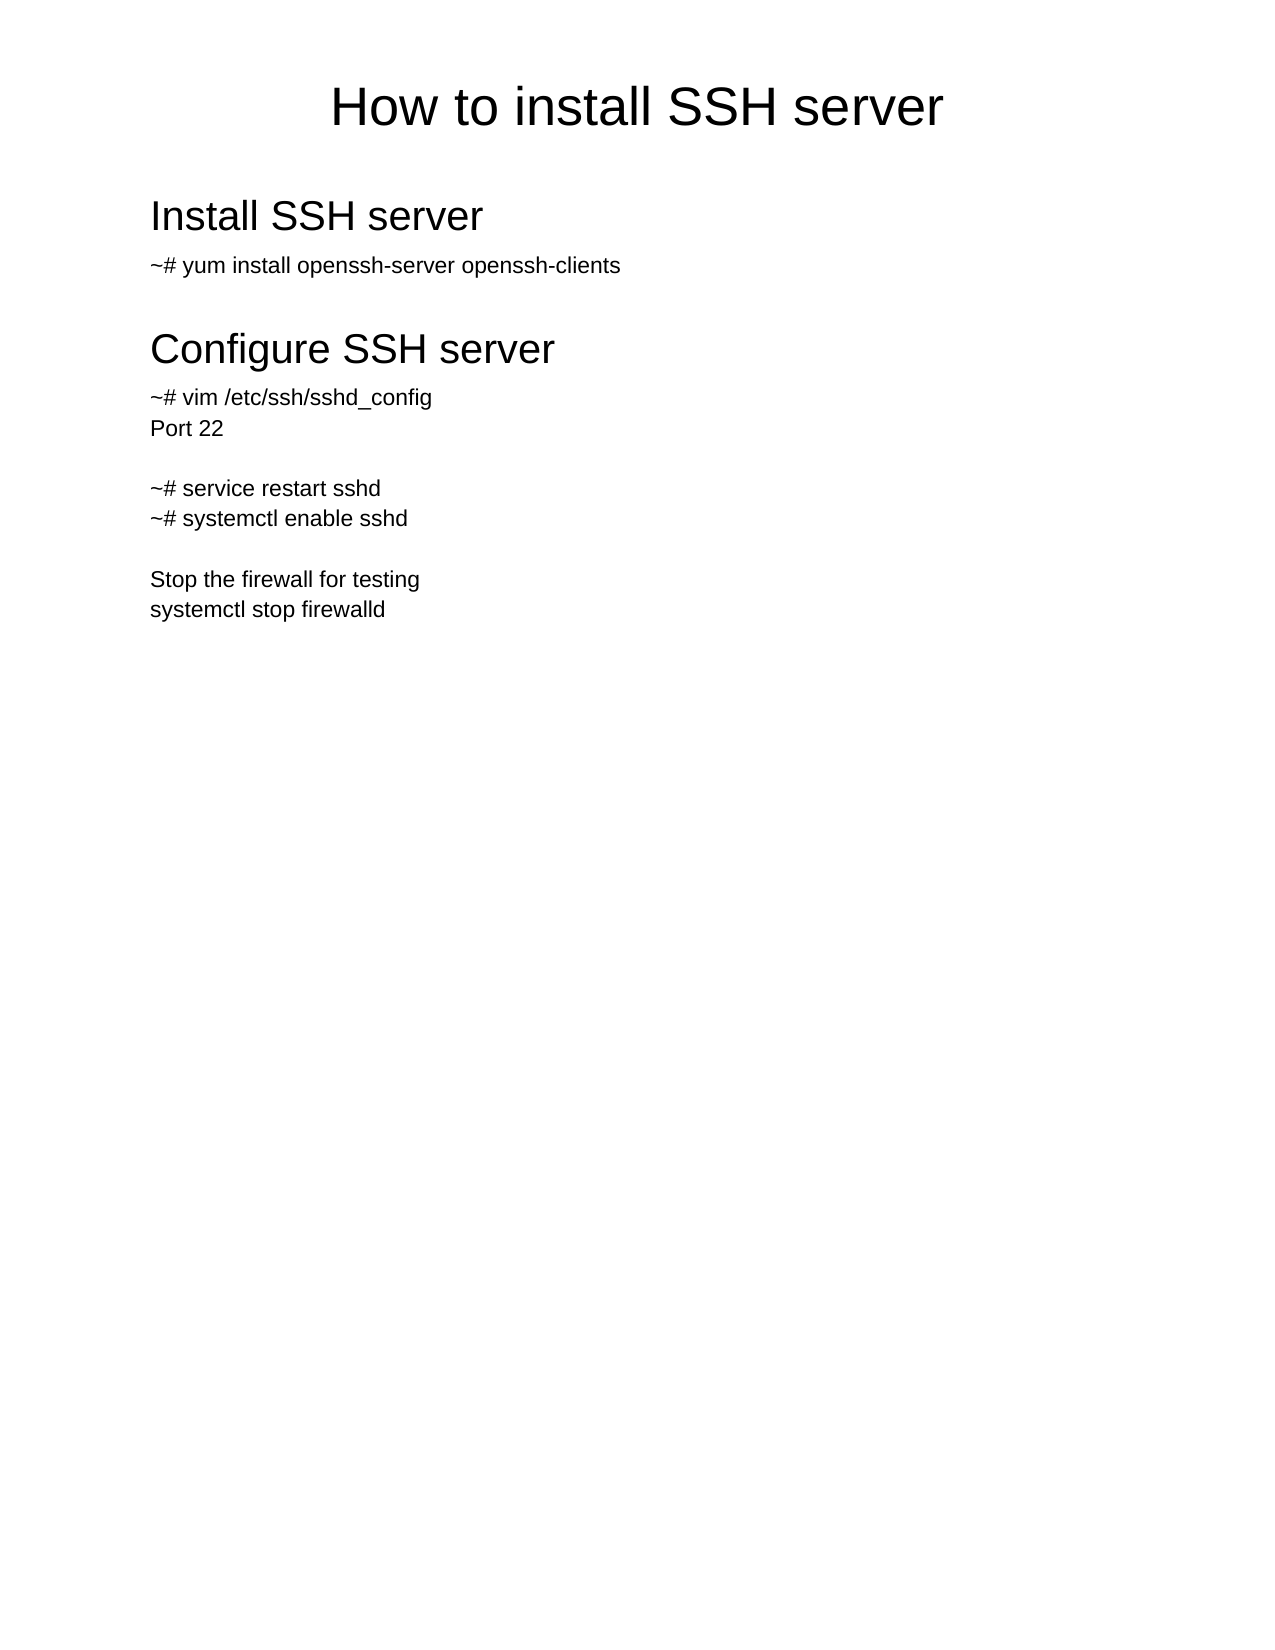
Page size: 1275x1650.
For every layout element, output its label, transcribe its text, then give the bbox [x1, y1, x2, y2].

subtitle Install SSH server [150, 192, 1125, 239]
text ~# yum install openssh-server openssh-clients [150, 252, 1125, 278]
text Stop the firewall for testing [150, 566, 1125, 592]
text Port 22 [150, 414, 1125, 441]
text ~# service restart sshd [150, 475, 1125, 501]
text systemctl stop firewalld [150, 596, 1125, 622]
subtitle Configure SSH server [150, 324, 1125, 372]
text ~# systemctl enable sshd [150, 505, 1125, 532]
text ~# vim /etc/ssh/sshd_config [150, 384, 1125, 411]
